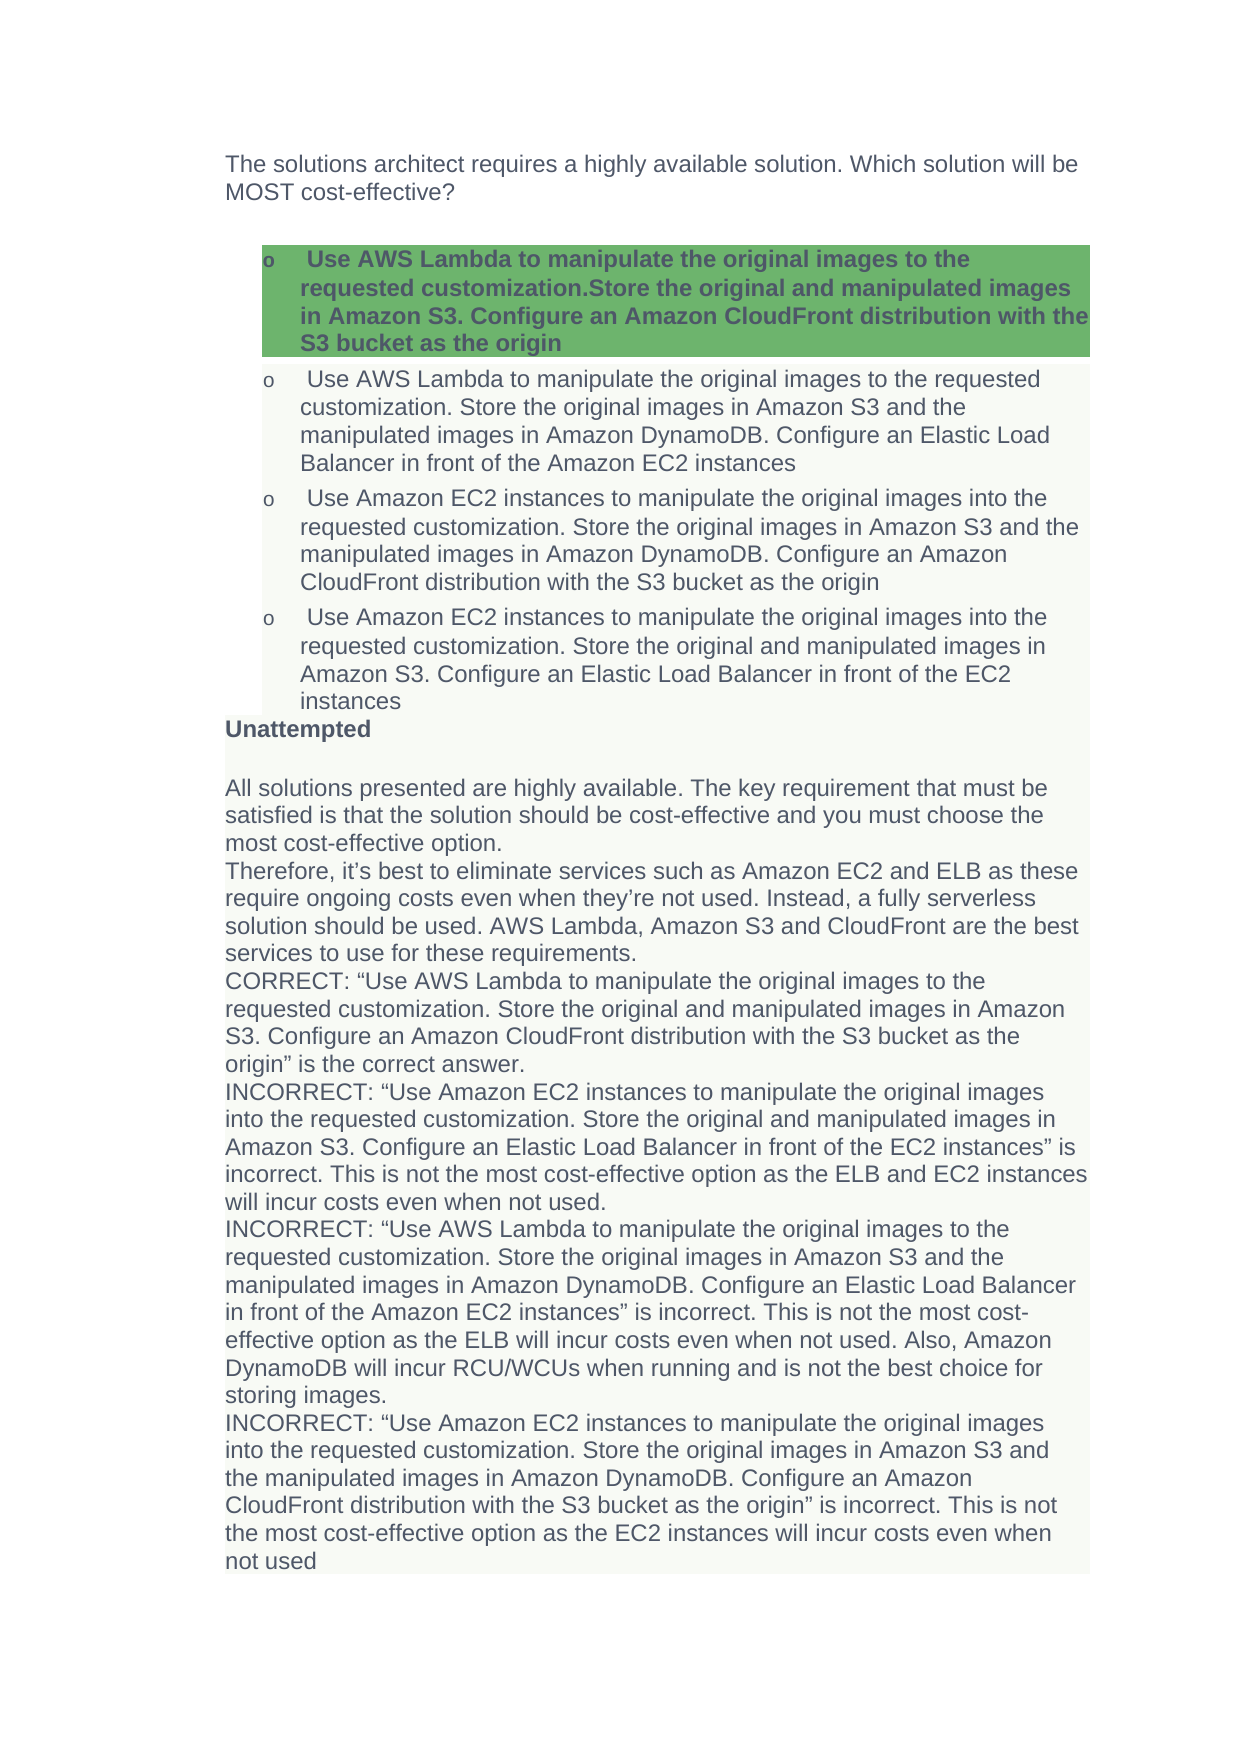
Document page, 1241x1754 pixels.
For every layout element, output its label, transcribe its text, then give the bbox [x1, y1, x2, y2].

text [225, 774, 1090, 1574]
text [225, 150, 1090, 205]
list Use AWS Lambda to manipulate the original images to the requested customization.Store the original and manipulated images in Amazon S3. Configure an Amazon CloudFront distribution with the S3 bucket as the origin [262, 245, 1090, 357]
list Use Amazon EC2 instances to manipulate the original images into the requested customization. Store the original images in Amazon S3 and the manipulated images in Amazon DynamoDB. Configure an Amazon CloudFront distribution with the S3 bucket as the origin [262, 484, 1090, 596]
list Use AWS Lambda to manipulate the original images to the requested customization. Store the original images in Amazon S3 and the manipulated images in Amazon DynamoDB. Configure an Elastic Load Balancer in front of the Amazon EC2 instances [262, 364, 1090, 476]
list Use Amazon EC2 instances to manipulate the original images into the requested customization. Store the original and manipulated images in Amazon S3. Configure an Elastic Load Balancer in front of the EC2 instances [262, 603, 1090, 715]
text Unattempted [225, 715, 1090, 774]
